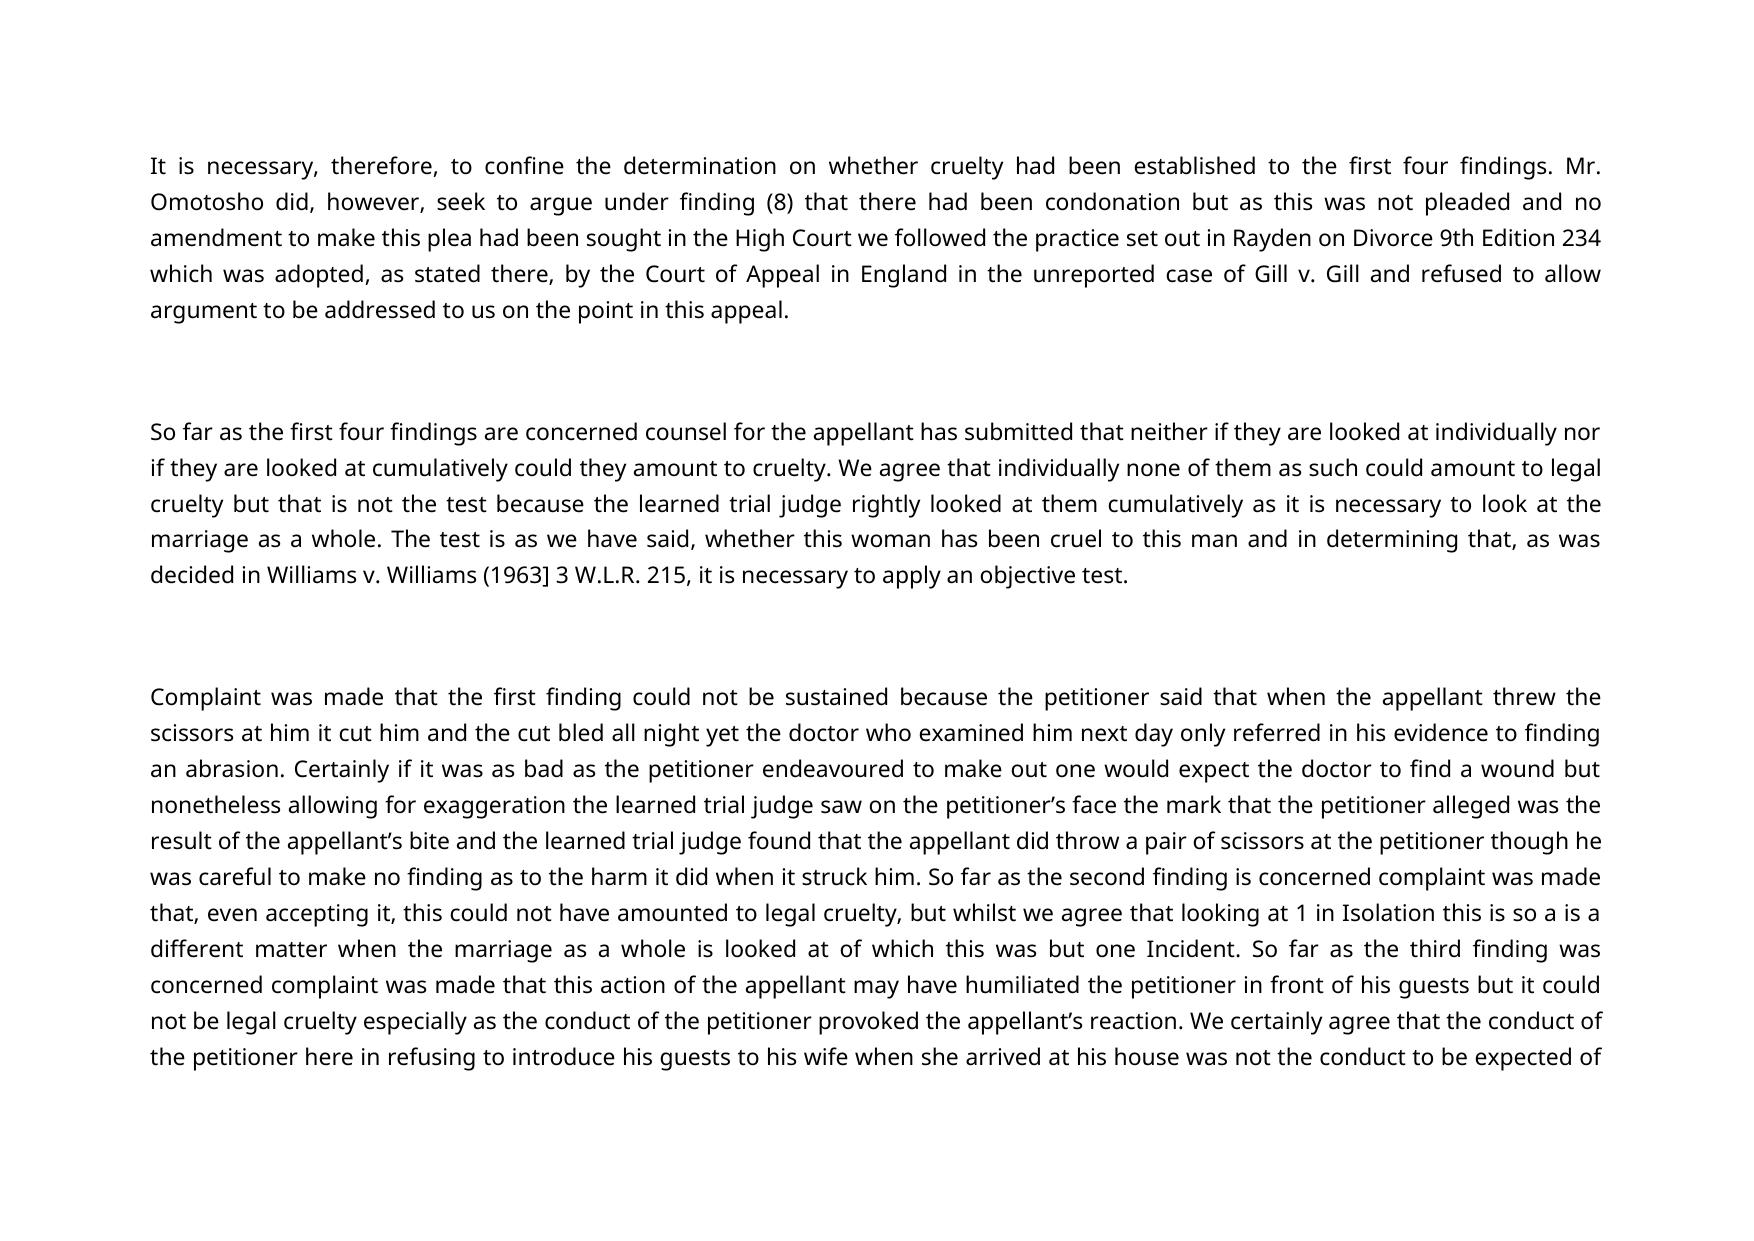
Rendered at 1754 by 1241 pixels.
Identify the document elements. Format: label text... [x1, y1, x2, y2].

text It is necessary, therefore, to confine the determination on whether cruelty had been established to the first four findings. Mr. Omotosho did, however, seek to argue under finding (8) that there had been condonation but as this was not pleaded and no amendment to make this plea had been sought in the High Court we followed the practice set out in Rayden on Divorce 9th Edition 234 which was adopted, as stated there, by the Court of Appeal in England in the unreported case of Gill v. Gill and refused to allow argument to be addressed to us on the point in this appeal. [150, 150, 1604, 325]
text So far as the first four findings are concerned counsel for the appellant has submitted that neither if they are looked at individually nor if they are looked at cumulatively could they amount to cruelty. We agree that individually none of them as such could amount to legal cruelty but that is not the test because the learned trial judge rightly looked at them cumulatively as it is necessary to look at the marriage as a whole. The test is as we have said, whether this woman has been cruel to this man and in determining that, as was decided in Williams v. Williams (1963] 3 W.L.R. 215, it is necessary to apply an objective test. [150, 416, 1604, 591]
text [150, 681, 1604, 1072]
